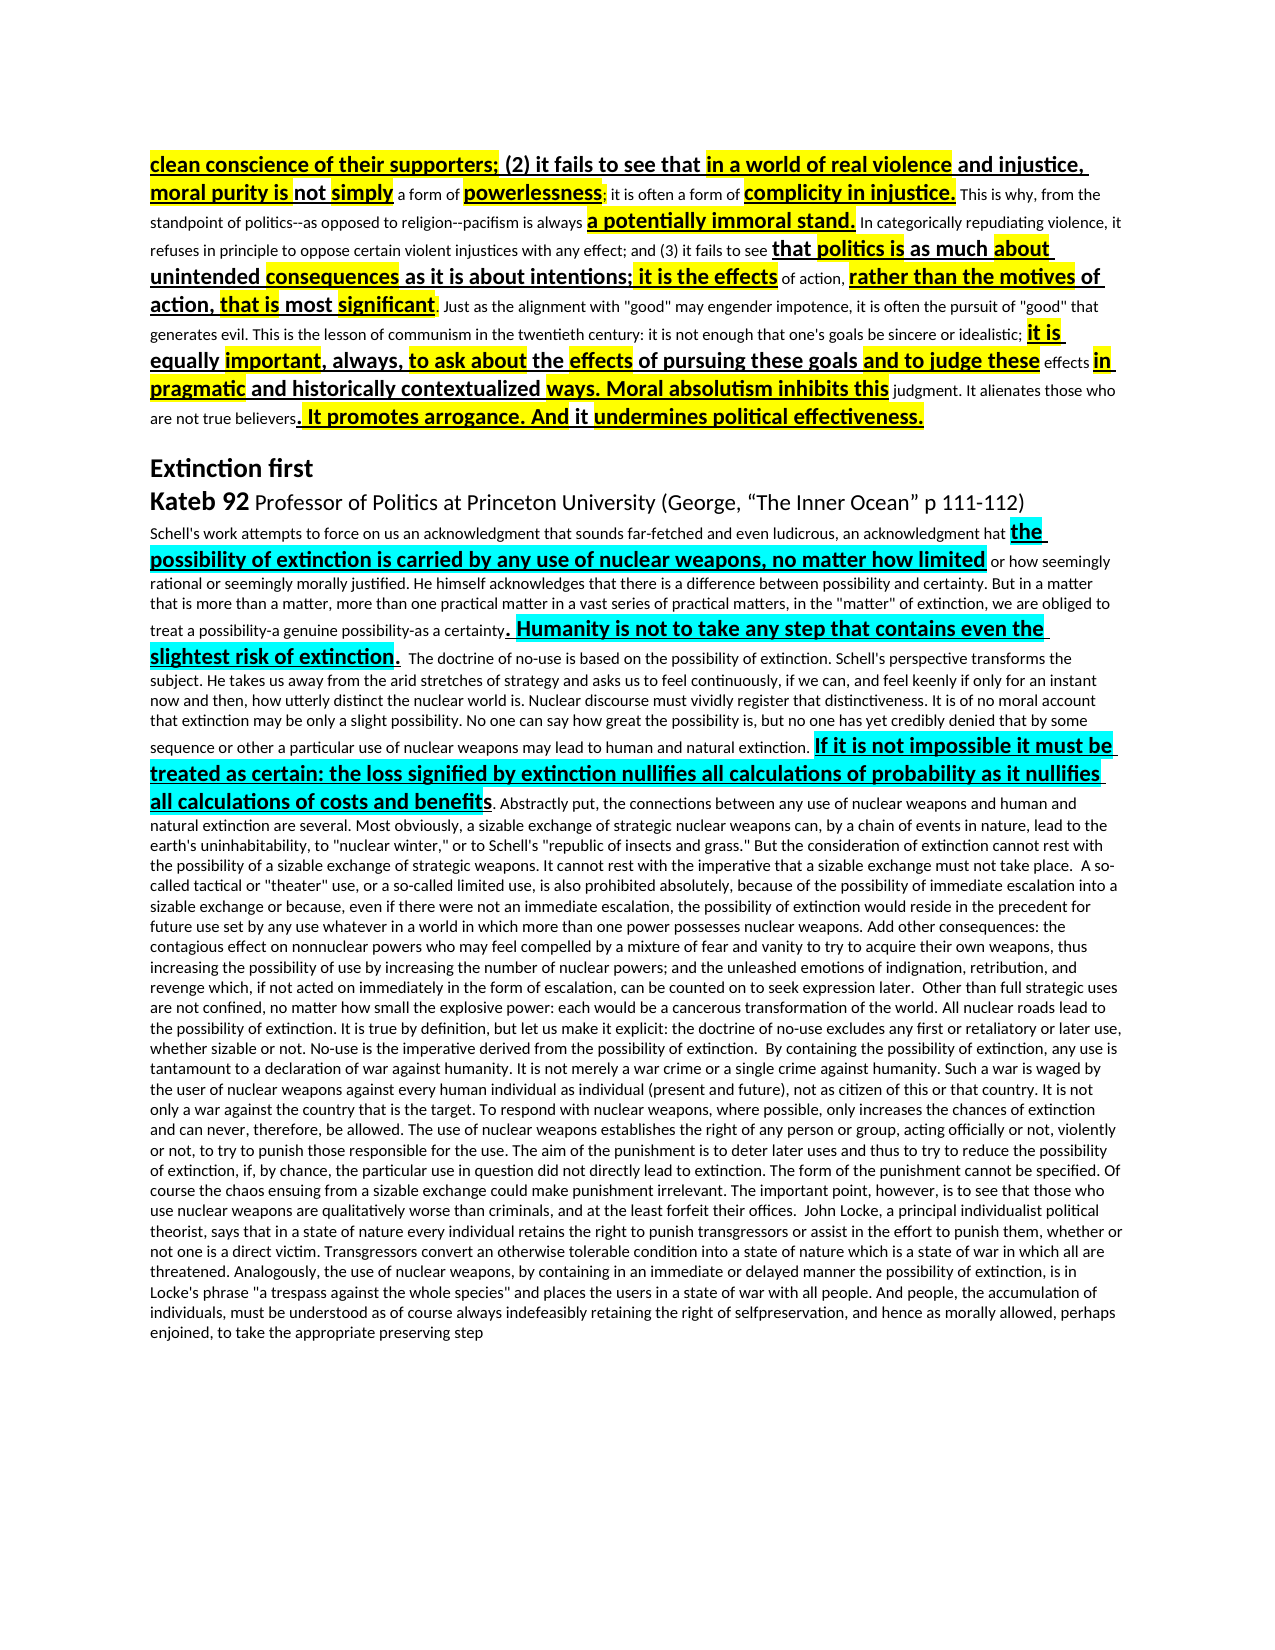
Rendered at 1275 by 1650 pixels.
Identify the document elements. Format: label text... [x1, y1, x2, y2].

text Schell's work attempts to force on us an acknowledgment that sounds far-fetched and even ludicrous, an acknowledgment hat the possibility of extinction is carried by any use of nuclear weapons, no matter how limited or how seemingly rational or seemingly morally justified. He himself acknowledges that there is a difference between possibility and certainty. But in a matter that is more than a matter, more than one practical matter in a vast series of practical matters, in the "matter" of extinction, we are obliged to treat a possibility-a genuine possibility-as a certainty. Humanity is not to take any step that contains even the slightest risk of extinction. The doctrine of no-use is based on the possibility of extinction. Schell's perspective transforms the subject. He takes us away from the arid stretches of strategy and asks us to feel continuously, if we can, and feel keenly if only for an instant now and then, how utterly distinct the nuclear world is. Nuclear discourse must vividly register that distinctiveness. It is of no moral account that extinction may be only a slight possibility. No one can say how great the possibility is, but no one has yet credibly denied that by some sequence or other a particular use of nuclear weapons may lead to human and natural extinction. If it is not impossible it must be treated as certain: the loss signified by extinction nullifies all calculations of probability as it nullifies all calculations of costs and benefits. Abstractly put, the connections between any use of nuclear weapons and human and natural extinction are several. Most obviously, a sizable exchange of strategic nuclear weapons can, by a chain of events in nature, lead to the earth's uninhabitability, to "nuclear winter," or to Schell's "republic of insects and grass." But the consideration of extinction cannot rest with the possibility of a sizable exchange of strategic weapons. It cannot rest with the imperative that a sizable exchange must not take place. A so-called tactical or "theater" use, or a so-called limited use, is also prohibited absolutely, because of the possibility of immediate escalation into a sizable exchange or because, even if there were not an immediate escalation, the possibility of extinction would reside in the precedent for future use set by any use whatever in a world in which more than one power possesses nuclear weapons. Add other consequences: the contagious effect on nonnuclear powers who may feel compelled by a mixture of fear and vanity to try to acquire their own weapons, thus increasing the possibility of use by increasing the number of nuclear powers; and the unleashed emotions of indignation, retribution, and revenge which, if not acted on immediately in the form of escalation, can be counted on to seek expression later. Other than full strategic uses are not confined, no matter how small the explosive power: each would be a cancerous transformation of the world. All nuclear roads lead to the possibility of extinction. It is true by definition, but let us make it explicit: the doctrine of no-use excludes any first or retaliatory or later use, whether sizable or not. No-use is the imperative derived from the possibility of extinction. By containing the possibility of extinction, any use is tantamount to a declaration of war against humanity. It is not merely a war crime or a single crime against humanity. Such a war is waged by the user of nuclear weapons against every human individual as individual (present and future), not as citizen of this or that country. It is not only a war against the country that is the target. To respond with nuclear weapons, where possible, only increases the chances of extinction and can never, therefore, be allowed. The use of nuclear weapons establishes the right of any person or group, acting officially or not, violently or not, to try to punish those responsible for the use. The aim of the punishment is to deter later uses and thus to try to reduce the possibility of extinction, if, by chance, the particular use in question did not directly lead to extinction. The form of the punishment cannot be specified. Of course the chaos ensuing from a sizable exchange could make punishment irrelevant. The important point, however, is to see that those who use nuclear weapons are qualitatively worse than criminals, and at the least forfeit their offices. John Locke, a principal individualist political theorist, says that in a state of nature every individual retains the right to punish transgressors or assist in the effort to punish them, whether or not one is a direct victim. Transgressors convert an otherwise tolerable condition into a state of nature which is a state of war in which all are threatened. Analogously, the use of nuclear weapons, by containing in an immediate or delayed manner the possibility of extinction, is in Locke's phrase "a trespass against the whole species" and places the users in a state of war with all people. And people, the accumulation of individuals, must be understood as of course always indefeasibly retaining the right of selfpreservation, and hence as morally allowed, perhaps enjoined, to take the appropriate preserving step [150, 517, 1125, 1343]
subtitle Extinction first [150, 451, 1125, 484]
text Kateb 92 Professor of Politics at Princeton University (George, “The Inner Ocean” p 111-112) [150, 484, 1125, 517]
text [150, 150, 1125, 430]
